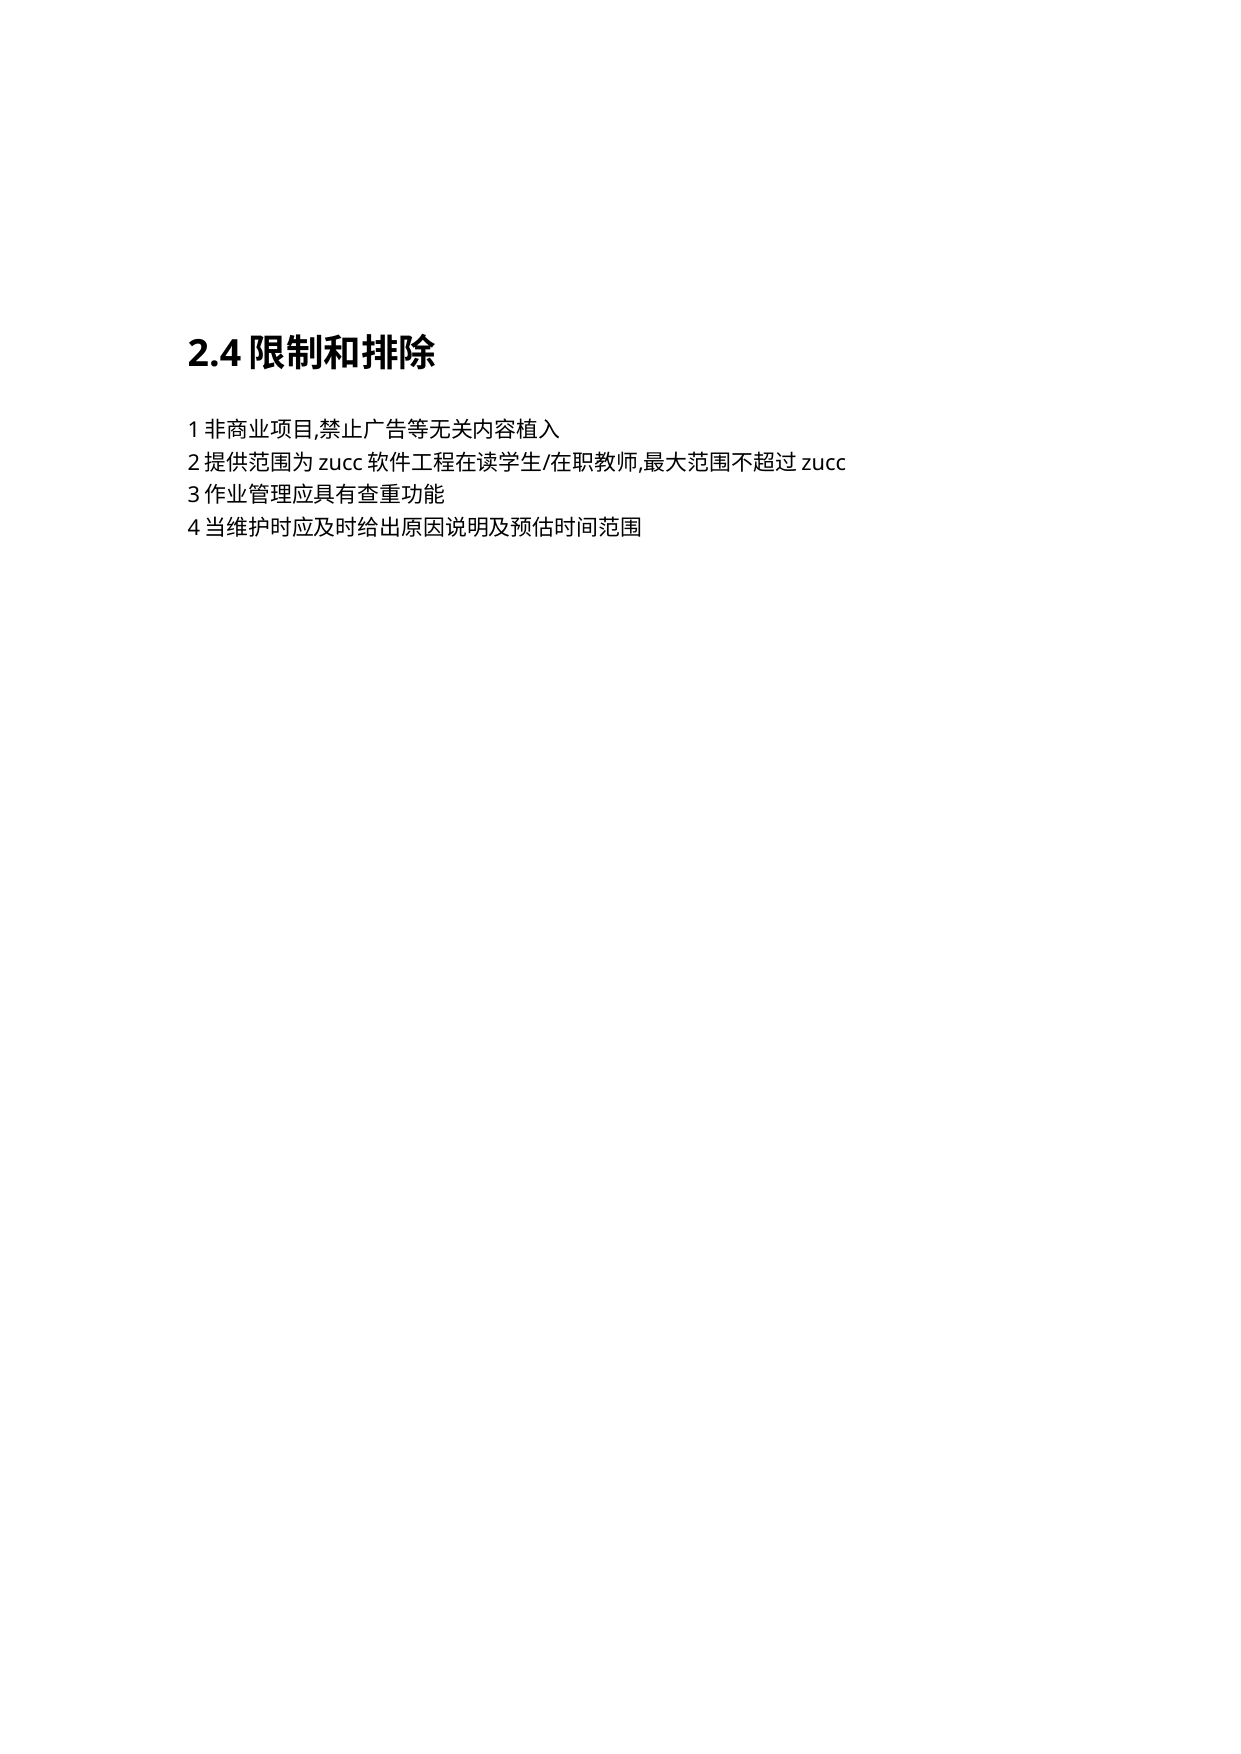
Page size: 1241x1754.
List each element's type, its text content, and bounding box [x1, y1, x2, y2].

subtitle 2.4限制和排除 [187, 318, 1053, 383]
text 2提供范围为zucc软件工程在读学生/在职教师,最大范围不超过zucc [187, 444, 1053, 477]
text 3作业管理应具有查重功能 [187, 477, 1053, 509]
text 4当维护时应及时给出原因说明及预估时间范围 [187, 509, 1053, 542]
text 1非商业项目,禁止广告等无关内容植入 [187, 412, 1053, 444]
